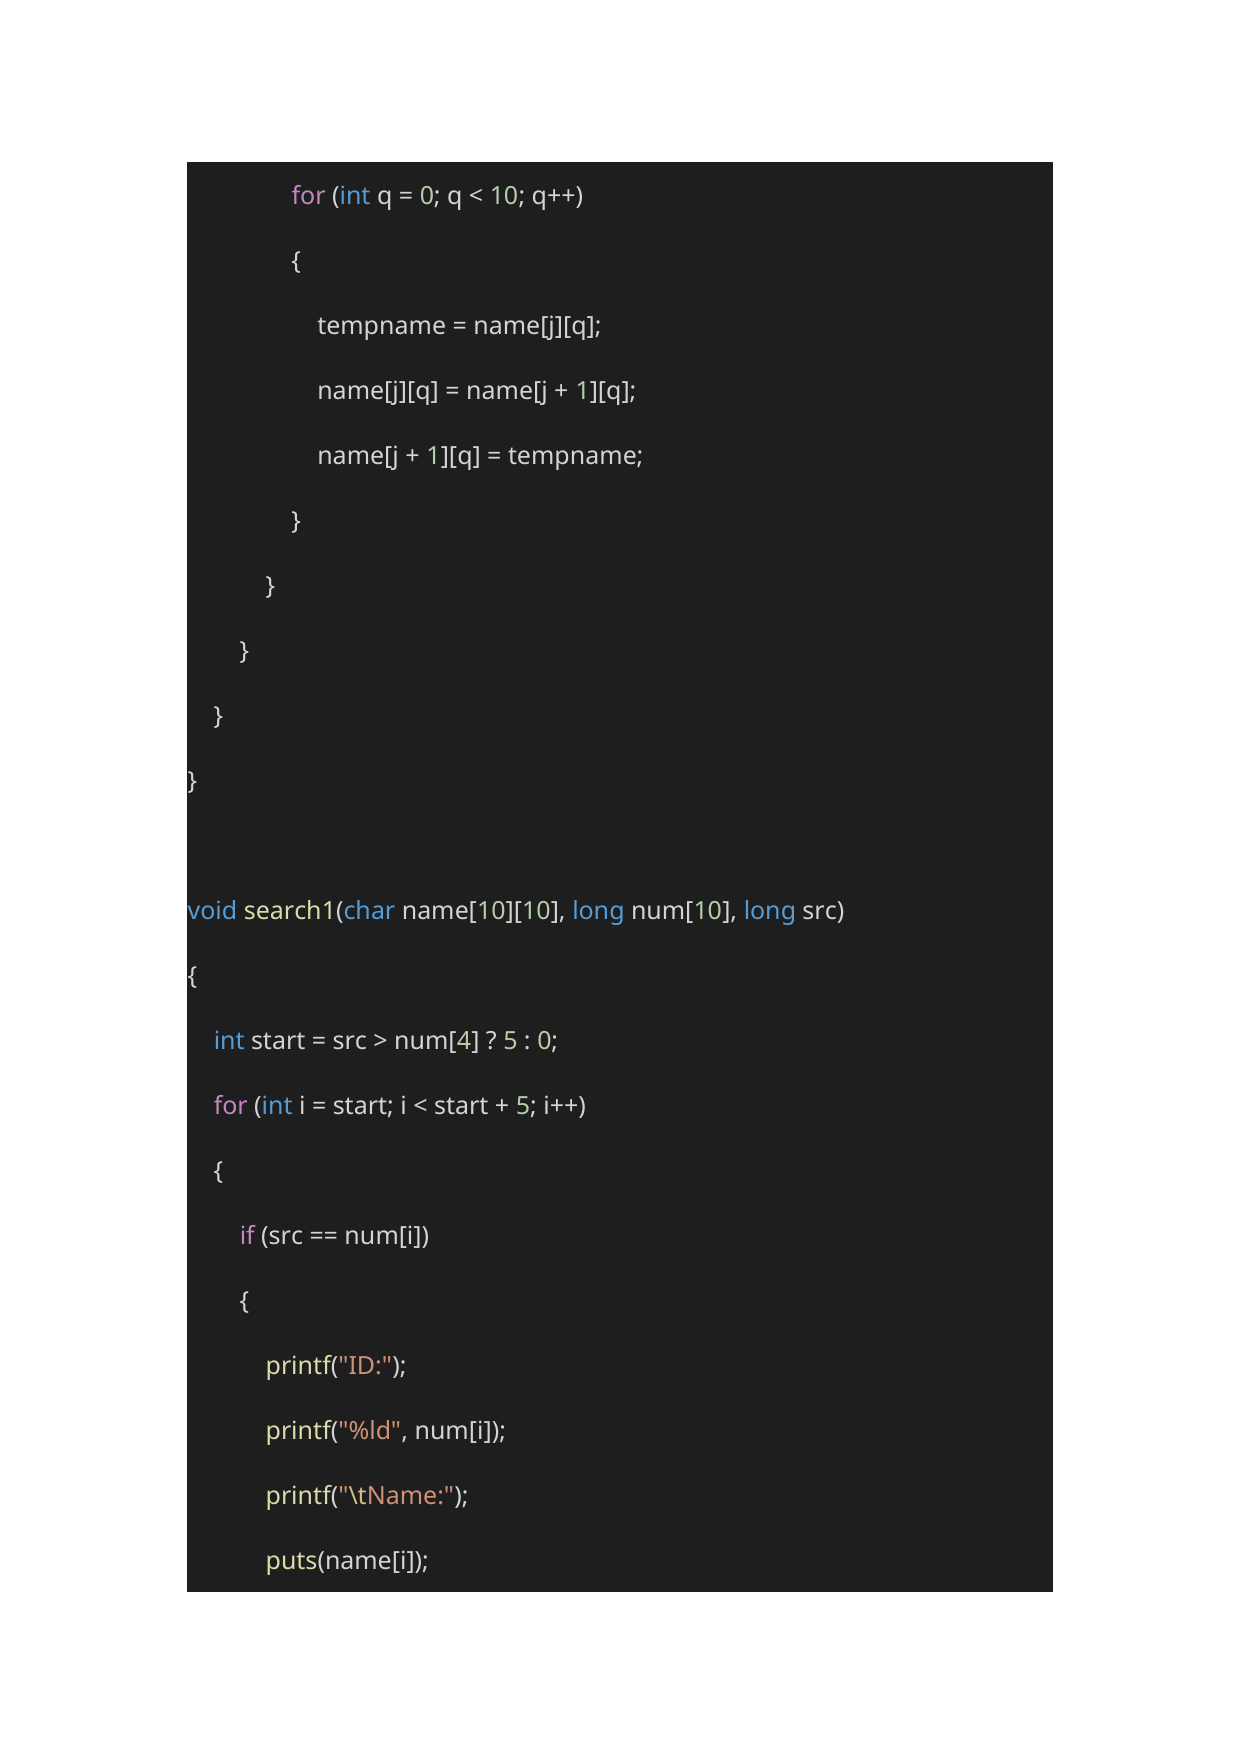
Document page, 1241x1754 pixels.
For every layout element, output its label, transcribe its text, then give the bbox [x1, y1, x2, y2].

text int start = src > num[4] ? 5 : 0; [187, 1007, 1053, 1072]
text puts(name[i]); [187, 1527, 1053, 1592]
text if (src == num[i]) [187, 1202, 1053, 1267]
text printf("\tName:"); [187, 1462, 1053, 1527]
text { [187, 1137, 1053, 1202]
text } [187, 682, 1053, 747]
text { [187, 1267, 1053, 1332]
text printf("%ld", num[i]); [187, 1397, 1053, 1462]
text for (int q = 0; q < 10; q++) [187, 162, 1053, 227]
text name[j + 1][q] = tempname; [187, 422, 1053, 487]
text } [187, 552, 1053, 617]
text } [187, 487, 1053, 552]
text tempname = name[j][q]; [187, 292, 1053, 357]
text for (int i = start; i < start + 5; i++) [187, 1072, 1053, 1137]
text { [187, 227, 1053, 292]
text printf("ID:"); [187, 1332, 1053, 1397]
text } [187, 747, 1053, 812]
text name[j][q] = name[j + 1][q]; [187, 357, 1053, 422]
text } [187, 617, 1053, 682]
text { [187, 942, 1053, 1007]
text void search1(char name[10][10], long num[10], long src) [187, 877, 1053, 942]
